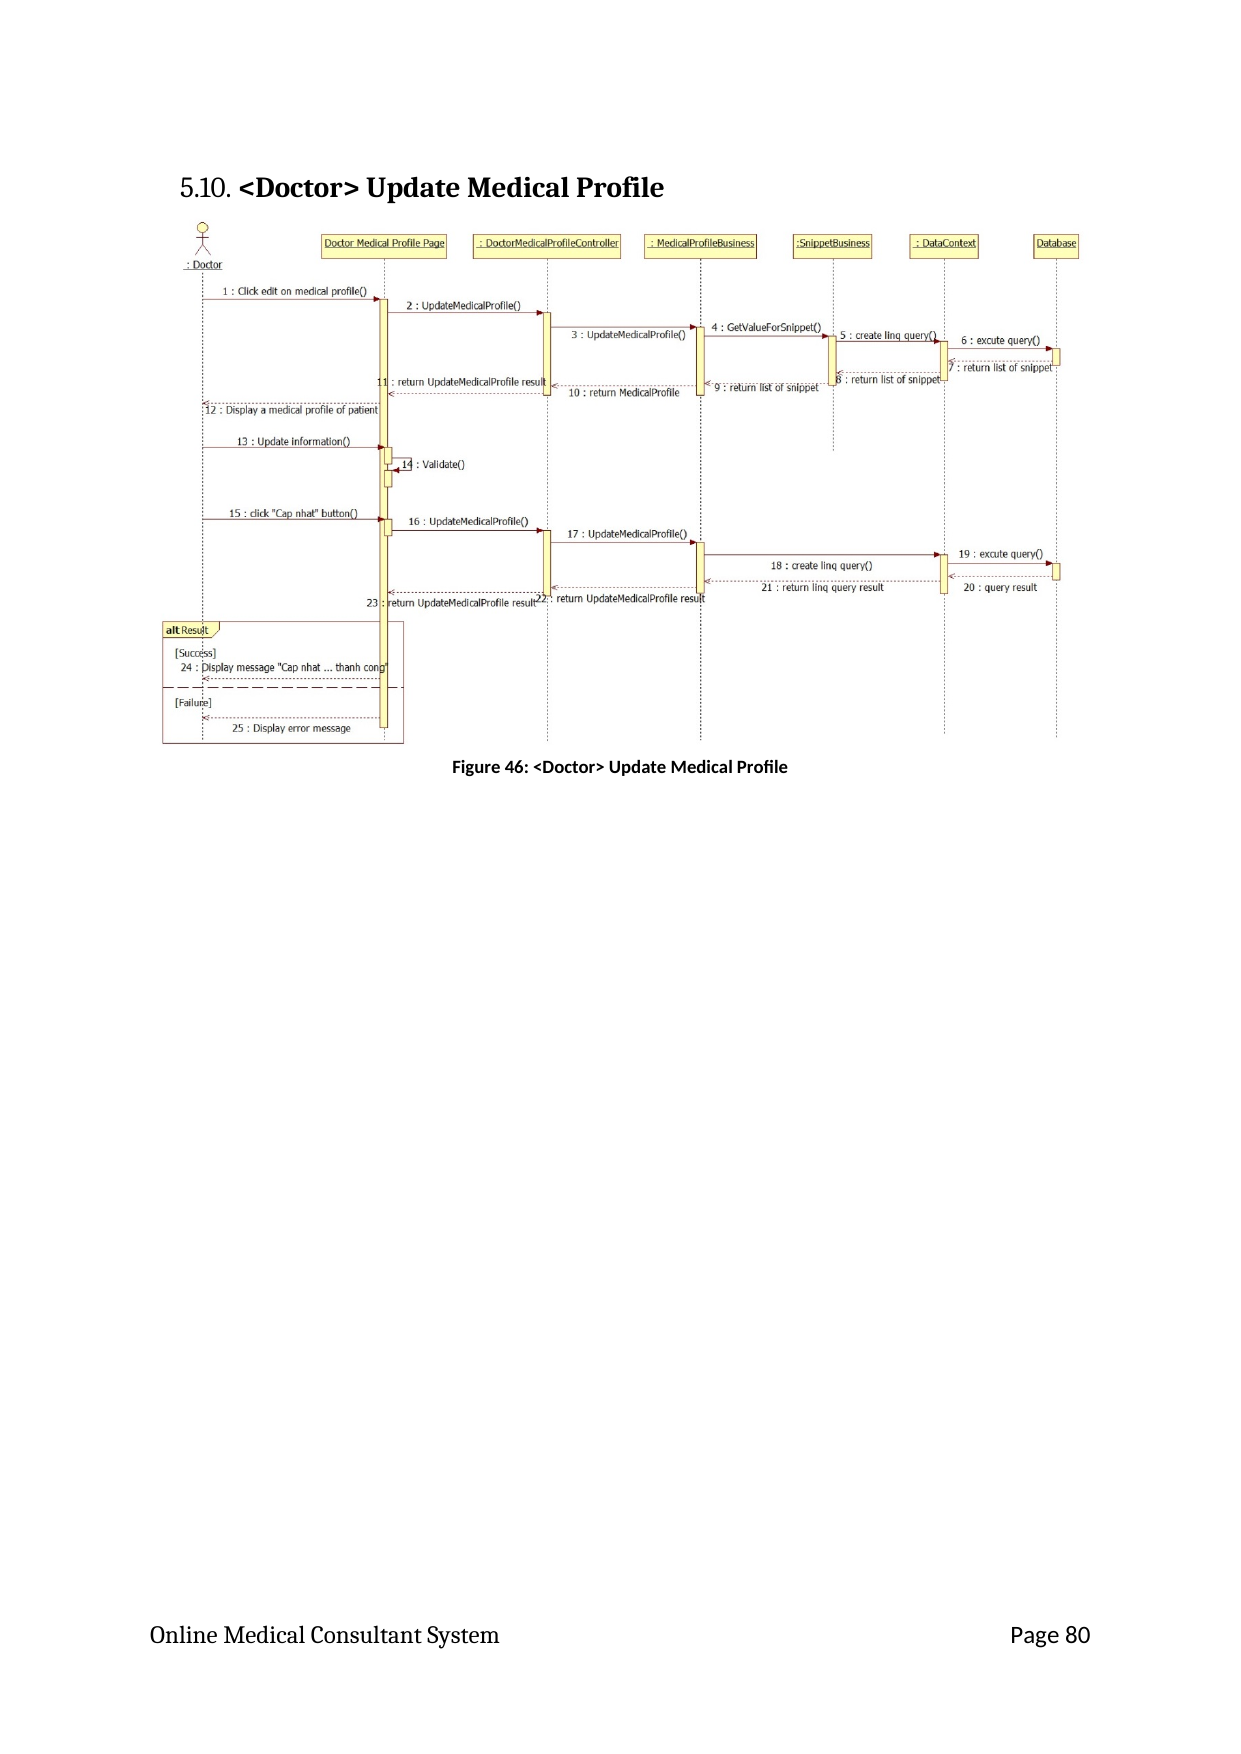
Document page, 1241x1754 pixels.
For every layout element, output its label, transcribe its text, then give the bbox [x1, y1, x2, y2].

picture [150, 209, 1091, 755]
subtitle <Doctor> Update Medical Profile [180, 171, 1090, 204]
text Figure 46: <Doctor> Update Medical Profile [150, 755, 1090, 778]
